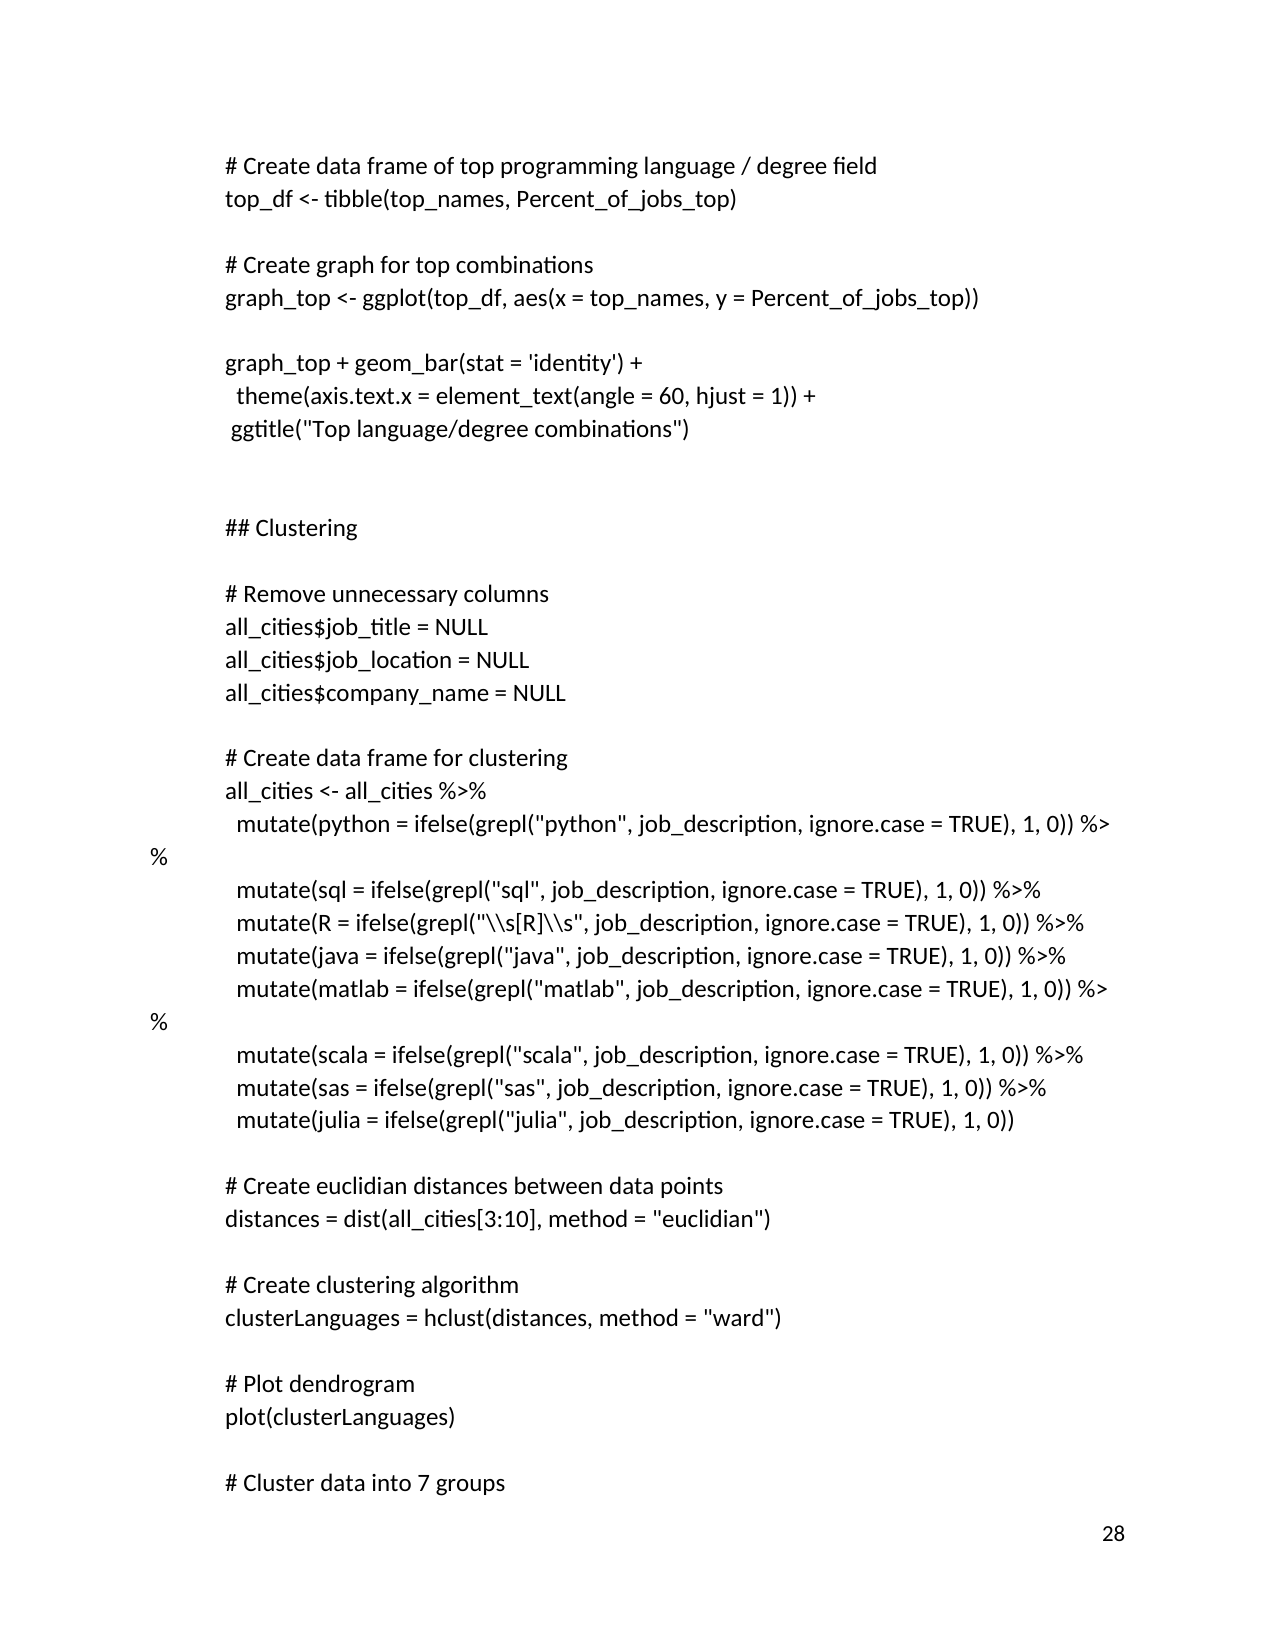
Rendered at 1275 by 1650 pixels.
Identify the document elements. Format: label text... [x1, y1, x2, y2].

text # Cluster data into 7 groups [150, 1467, 1125, 1497]
text all_cities <- all_cities %>% [150, 775, 1125, 806]
text all_cities$company_name = NULL [150, 677, 1125, 707]
text mutate(julia = ifelse(grepl("julia", job_description, ignore.case = TRUE), 1, 0)) [150, 1104, 1125, 1135]
text # Remove unnecessary columns [150, 578, 1125, 608]
text # Plot dendrogram [150, 1368, 1125, 1398]
text # Create euclidian distances between data points [150, 1170, 1125, 1201]
text distances = dist(all_cities[3:10], method = "euclidian") [150, 1203, 1125, 1234]
text mutate(sas = ifelse(grepl("sas", job_description, ignore.case = TRUE), 1, 0)) %>% [150, 1072, 1125, 1102]
text top_df <- tibble(top_names, Percent_of_jobs_top) [150, 183, 1125, 213]
text graph_top + geom_bar(stat = 'identity') + [150, 347, 1125, 378]
text theme(axis.text.x = element_text(angle = 60, hjust = 1)) + [150, 380, 1125, 411]
text graph_top <- ggplot(top_df, aes(x = top_names, y = Percent_of_jobs_top)) [150, 282, 1125, 312]
text # Create graph for top combinations [150, 249, 1125, 279]
text mutate(sql = ifelse(grepl("sql", job_description, ignore.case = TRUE), 1, 0)) %>% [150, 874, 1125, 905]
text all_cities$job_location = NULL [150, 644, 1125, 674]
text mutate(R = ifelse(grepl("\\s[R]\\s", job_description, ignore.case = TRUE), 1, 0)) %>% [150, 907, 1125, 938]
text mutate(java = ifelse(grepl("java", job_description, ignore.case = TRUE), 1, 0)) %>% [150, 940, 1125, 971]
text mutate(python = ifelse(grepl("python", job_description, ignore.case = TRUE), 1, 0)) %>% [150, 808, 1125, 872]
text mutate(matlab = ifelse(grepl("matlab", job_description, ignore.case = TRUE), 1, 0)) %>% [150, 973, 1125, 1036]
text plot(clusterLanguages) [150, 1401, 1125, 1431]
text mutate(scala = ifelse(grepl("scala", job_description, ignore.case = TRUE), 1, 0)) %>% [150, 1039, 1125, 1069]
text ## Clustering [150, 512, 1125, 543]
text # Create data frame for clustering [150, 742, 1125, 773]
text # Create data frame of top programming language / degree field [150, 150, 1125, 181]
text clusterLanguages = hclust(distances, method = "ward") [150, 1302, 1125, 1333]
text all_cities$job_title = NULL [150, 611, 1125, 641]
text ggtitle("Top language/degree combinations") [150, 413, 1125, 444]
text # Create clustering algorithm [150, 1269, 1125, 1300]
